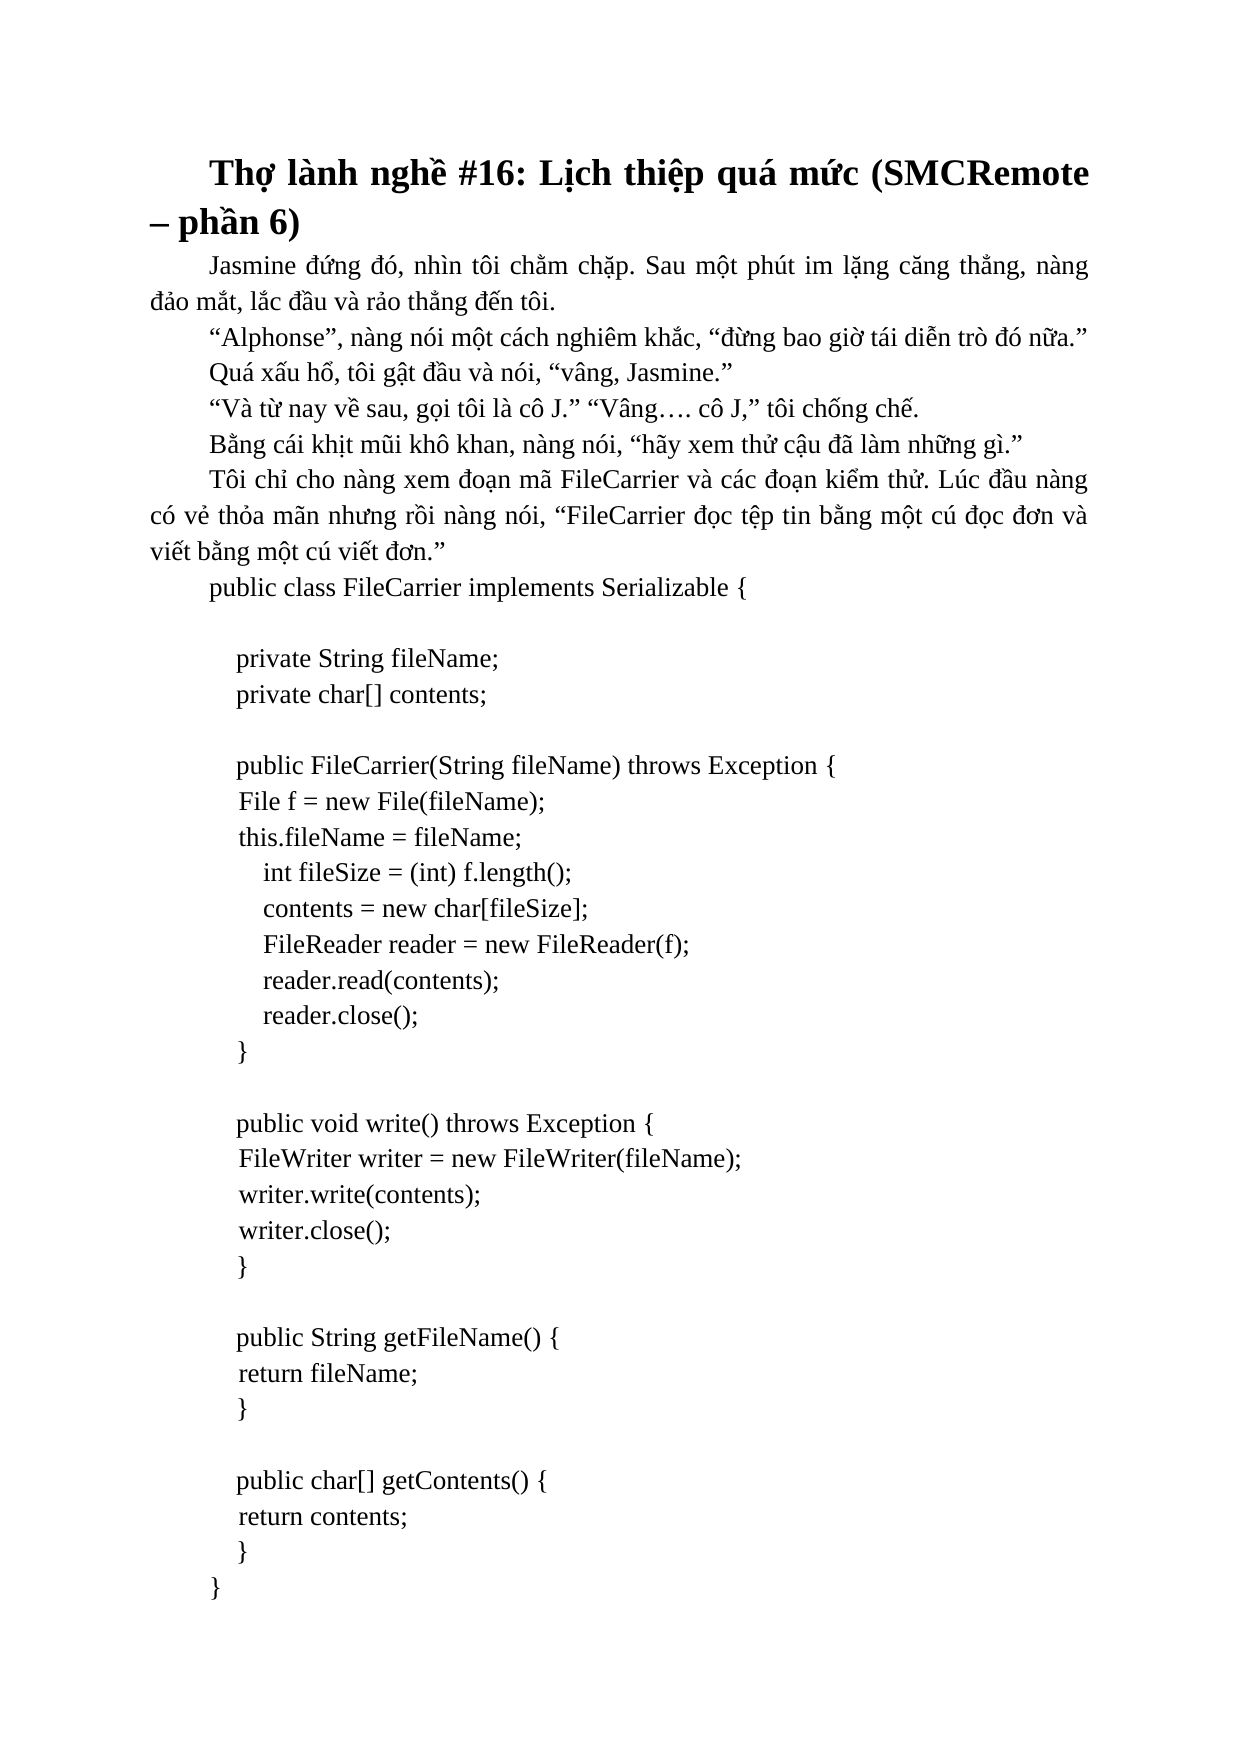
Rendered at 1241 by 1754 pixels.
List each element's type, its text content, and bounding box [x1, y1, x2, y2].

text Quá xấu hổ, tôi gật đầu và nói, “vâng, Jasmine.” [150, 356, 1090, 387]
text } [150, 1392, 1090, 1424]
text “Alphonse”, nàng nói một cách nghiêm khắc, “đừng bao giờ tái diễn trò đó nữa.” [150, 321, 1090, 352]
text writer.close(); [150, 1214, 1090, 1245]
text return contents; [150, 1500, 1090, 1531]
text Bằng cái khịt mũi khô khan, nàng nói, “hãy xem thử cậu đã làm những gì.” [150, 428, 1090, 459]
text } [150, 1035, 1090, 1066]
text contents = new char[fileSize]; [150, 892, 1090, 923]
text Tôi chỉ cho nàng xem đoạn mã FileCarrier và các đoạn kiểm thử. Lúc đầu nàng có vẻ thỏa mãn nhưng rồi nàng nói, “FileCarrier đọc tệp tin bằng một cú đọc đơn và viết bằng một cú viết đơn.” [150, 463, 1090, 566]
text return fileName; [150, 1357, 1090, 1388]
text private String fileName; [150, 642, 1090, 673]
text public FileCarrier(String fileName) throws Exception { [150, 749, 1090, 781]
text reader.close(); [150, 999, 1090, 1031]
text public String getFileName() { [150, 1321, 1090, 1352]
text public void write() throws Exception { [150, 1107, 1090, 1138]
text public class FileCarrier implements Serializable { [150, 571, 1090, 602]
text reader.read(contents); [150, 964, 1090, 995]
text writer.write(contents); [150, 1178, 1090, 1209]
text “Và từ nay về sau, gọi tôi là cô J.” “Vâng…. cô J,” tôi chống chế. [150, 392, 1090, 423]
text } [150, 1535, 1090, 1567]
text int fileSize = (int) f.length(); [150, 857, 1090, 888]
text Jasmine đứng đó, nhìn tôi chằm chặp. Sau một phút im lặng căng thẳng, nàng đảo mắt, lắc đầu và rảo thẳng đến tôi. [150, 249, 1090, 316]
text } [150, 1571, 1090, 1602]
text this.fileName = fileName; [150, 821, 1090, 852]
text FileWriter writer = new FileWriter(fileName); [150, 1142, 1090, 1173]
text private char[] contents; [150, 678, 1090, 709]
text Thợ lành nghề #16: Lịch thiệp quá mức (SMCRemote – phần 6) [150, 150, 1090, 243]
text public char[] getContents() { [150, 1464, 1090, 1495]
text FileReader reader = new FileReader(f); [150, 928, 1090, 959]
text } [150, 1249, 1090, 1281]
text File f = new File(fileName); [150, 785, 1090, 816]
